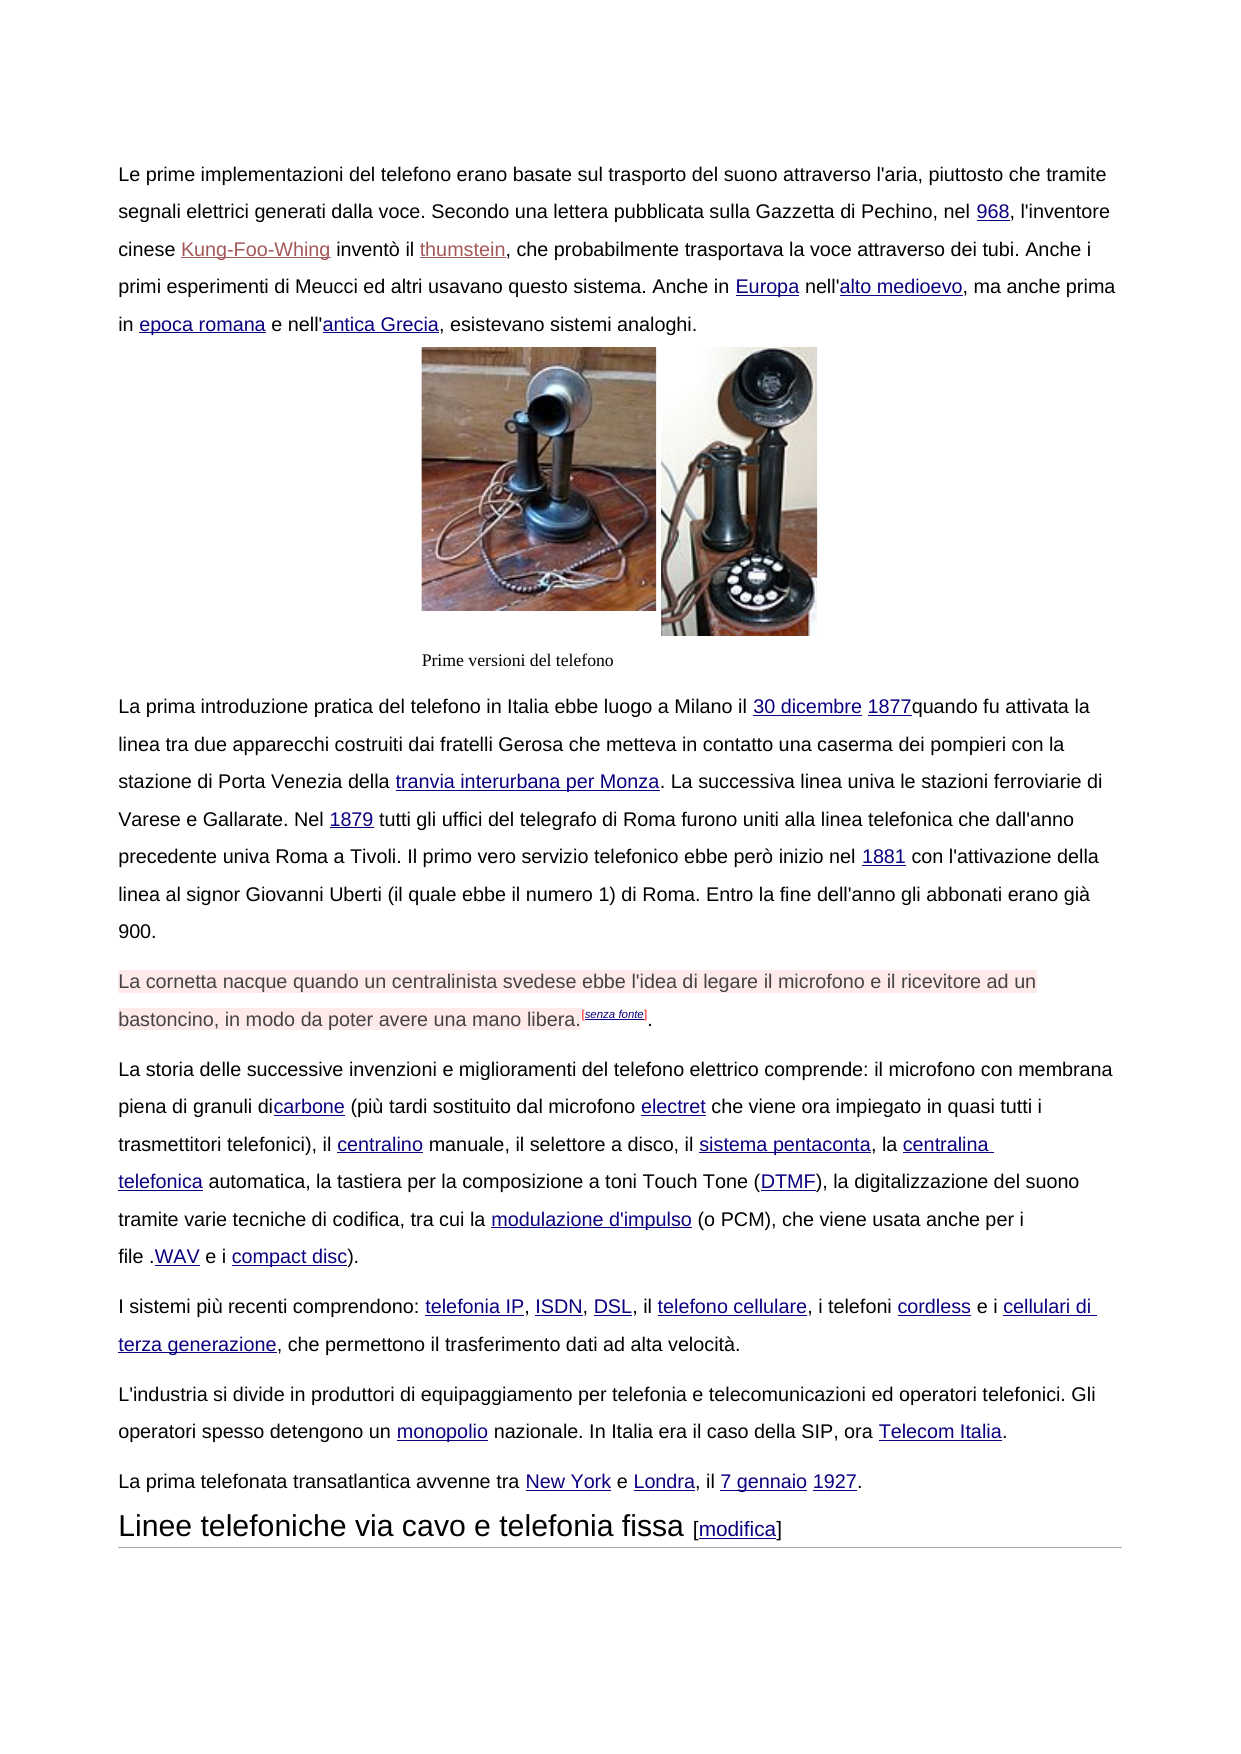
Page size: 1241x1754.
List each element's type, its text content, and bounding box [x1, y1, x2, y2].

text I sistemi più recenti comprendono: telefonia IP, ISDN, DSL, il telefono cellulare, i telefoni cordless e i cellulari di terza generazione, che permettono il trasferimento dati ad alta velocità. [118, 1280, 1122, 1355]
picture [421, 347, 657, 611]
text La storia delle successive invenzioni e miglioramenti del telefono elettrico comprende: il microfono con membrana piena di granuli dicarbone (più tardi sostituito dal microfono electret che viene ora impiegato in quasi tutti i trasmettitori telefonici), il centralino manuale, il selettore a disco, il sistema pentaconta, la centralina telefonica automatica, la tastiera per la composizione a toni Touch Tone (DTMF), la digitalizzazione del suono tramite varie tecniche di codifica, tra cui la modulazione d'impulso (o PCM), che viene usata anche per i file .WAV e i compact disc). [118, 1043, 1122, 1268]
text La prima introduzione pratica del telefono in Italia ebbe luogo a Milano il 30 dicembre 1877quando fu attivata la linea tra due apparecchi costruiti dai fratelli Gerosa che metteva in contatto una caserma dei pompieri con la stazione di Porta Venezia della tranvia interurbana per Monza. La successiva linea univa le stazioni ferroviarie di Varese e Gallarate. Nel 1879 tutti gli uffici del telegrafo di Roma furono uniti alla linea telefonica che dall'anno precedente univa Roma a Tivoli. Il primo vero servizio telefonico ebbe però inizio nel 1881 con l'attivazione della linea al signor Giovanni Uberti (il quale ebbe il numero 1) di Roma. Entro la fine dell'anno gli abbonati erano già 900. [118, 680, 1122, 943]
text La prima telefonata transatlantica avvenne tra New York e Londra, il 7 gennaio 1927. [118, 1455, 1122, 1493]
table_header [422, 348, 658, 635]
table_cell Prime versioni del telefono [422, 635, 818, 670]
text La cornetta nacque quando un centralinista svedese ebbe l'idea di legare il microfono e il ricevitore ad un bastoncino, in modo da poter avere una mano libera.[senza fonte]. [118, 955, 1122, 1030]
picture [661, 347, 818, 636]
text Le prime implementazioni del telefono erano basate sul trasporto del suono attraverso l'aria, piuttosto che tramite segnali elettrici generati dalla voce. Secondo una lettera pubblicata sulla Gazzetta di Pechino, nel 968, l'inventore cinese Kung-Foo-Whing inventò il thumstein, che probabilmente trasportava la voce attraverso dei tubi. Anche i primi esperimenti di Meucci ed altri usavano questo sistema. Anche in Europa nell'alto medioevo, ma anche prima in epoca romana e nell'antica Grecia, esistevano sistemi analoghi. [118, 148, 1122, 335]
text L'industria si divide in produttori di equipaggiamento per telefonia e telecomunicazioni ed operatori telefonici. Gli operatori spesso detengono un monopolio nazionale. In Italia era il caso della SIP, ora Telecom Italia. [118, 1368, 1122, 1443]
text Linee telefoniche via cavo e telefonia fissa [modifica] [118, 1505, 1122, 1547]
